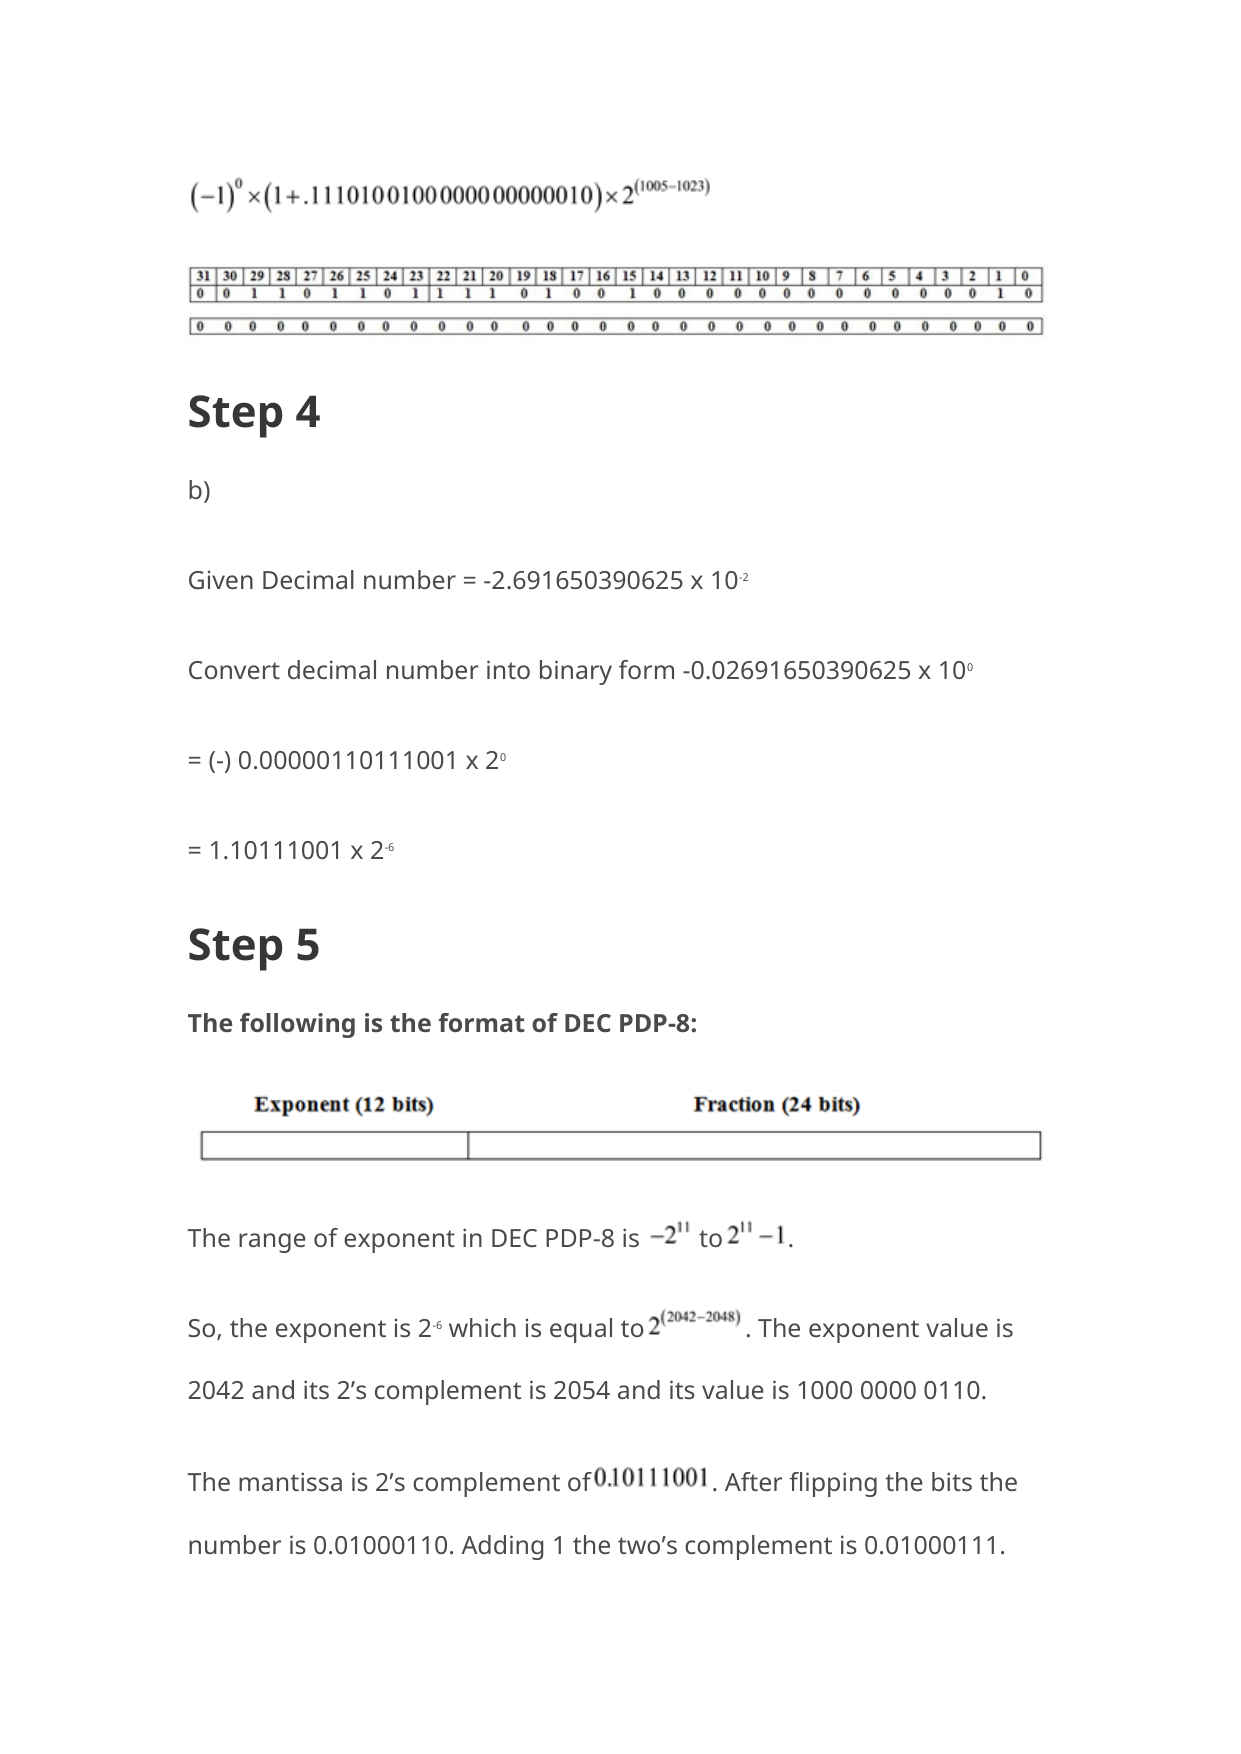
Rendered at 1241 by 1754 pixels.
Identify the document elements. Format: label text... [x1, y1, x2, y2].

picture [723, 1215, 788, 1247]
text Convert decimal number into binary form -0.02691650390625 x 100 [187, 637, 1053, 702]
text So, the exponent is 2-6 which is equal to. The exponent value is 2042 and its 2’s complement is 2054 and its value is 1000 0000 0110. [187, 1293, 1053, 1423]
text The following is the format of DEC PDP-8: [187, 990, 1053, 1055]
text b) [187, 457, 1053, 522]
picture [187, 1090, 1053, 1167]
text Step 4 [187, 378, 1053, 443]
text Given Decimal number = -2.691650390625 x 10-2 [187, 547, 1053, 612]
text = (-) 0.00000110111001 x 20 [187, 727, 1053, 792]
picture [187, 257, 1053, 344]
text Step 5 [187, 911, 1053, 976]
picture [591, 1461, 712, 1492]
text The mantissa is 2’s complement of. After flipping the bits the number is 0.01000110. Adding 1 the two’s complement is 0.01000111. [187, 1448, 1053, 1578]
picture [644, 1305, 745, 1338]
text = 1.10111001 x 2-6 [187, 817, 1053, 882]
text The range of exponent in DEC PDP-8 is to. [187, 1203, 1053, 1268]
picture [646, 1215, 693, 1247]
picture [187, 171, 713, 218]
